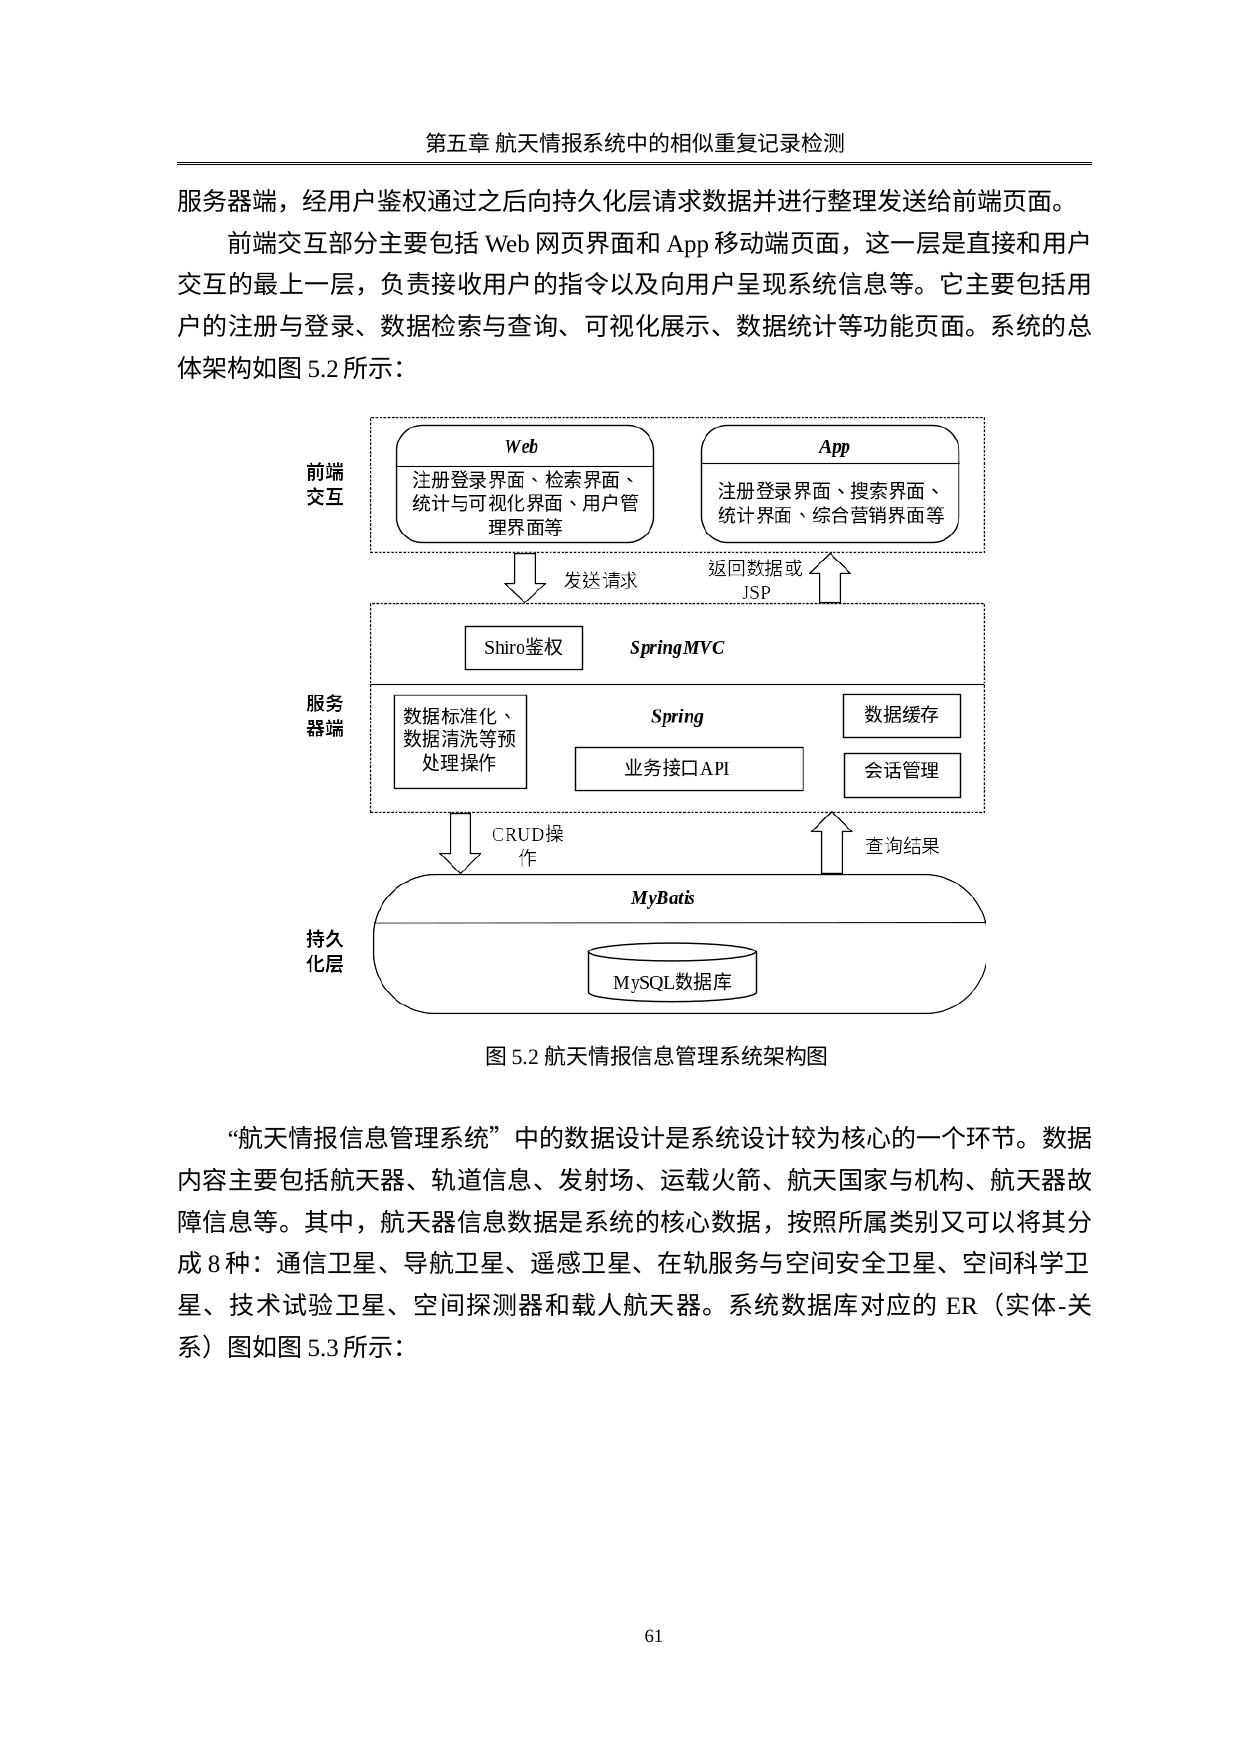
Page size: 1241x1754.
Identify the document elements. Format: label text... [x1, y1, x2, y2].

text 服务器端是处理业务逻辑的核心层，是系统的枢纽部分。数据请求由前端发给服务器端，经用户鉴权通过之后向持久化层请求数据并进行整理发送给前端页面。 [177, 177, 1092, 219]
text 图5.2 航天情报信息管理系统架构图 [177, 1031, 1092, 1073]
text 前端交互部分主要包括Web网页界面和App移动端页面，这一层是直接和用户交互的最上一层，负责接收用户的指令以及向用户呈现系统信息等。它主要包括用户的注册与登录、数据检索与查询、可视化展示、数据统计等功能页面。系统的总体架构如图5.2所示： [177, 219, 1092, 386]
text “航天情报信息管理系统”中的数据设计是系统设计较为核心的一个环节。数据内容主要包括航天器、轨道信息、发射场、运载火箭、航天国家与机构、航天器故障信息等。其中，航天器信息数据是系统的核心数据，按照所属类别又可以将其分成8种：通信卫星、导航卫星、遥感卫星、在轨服务与空间安全卫星、空间科学卫星、技术试验卫星、空间探测器和载人航天器。系统数据库对应的ER（实体-关系）图如图5.3所示： [177, 1114, 1092, 1364]
